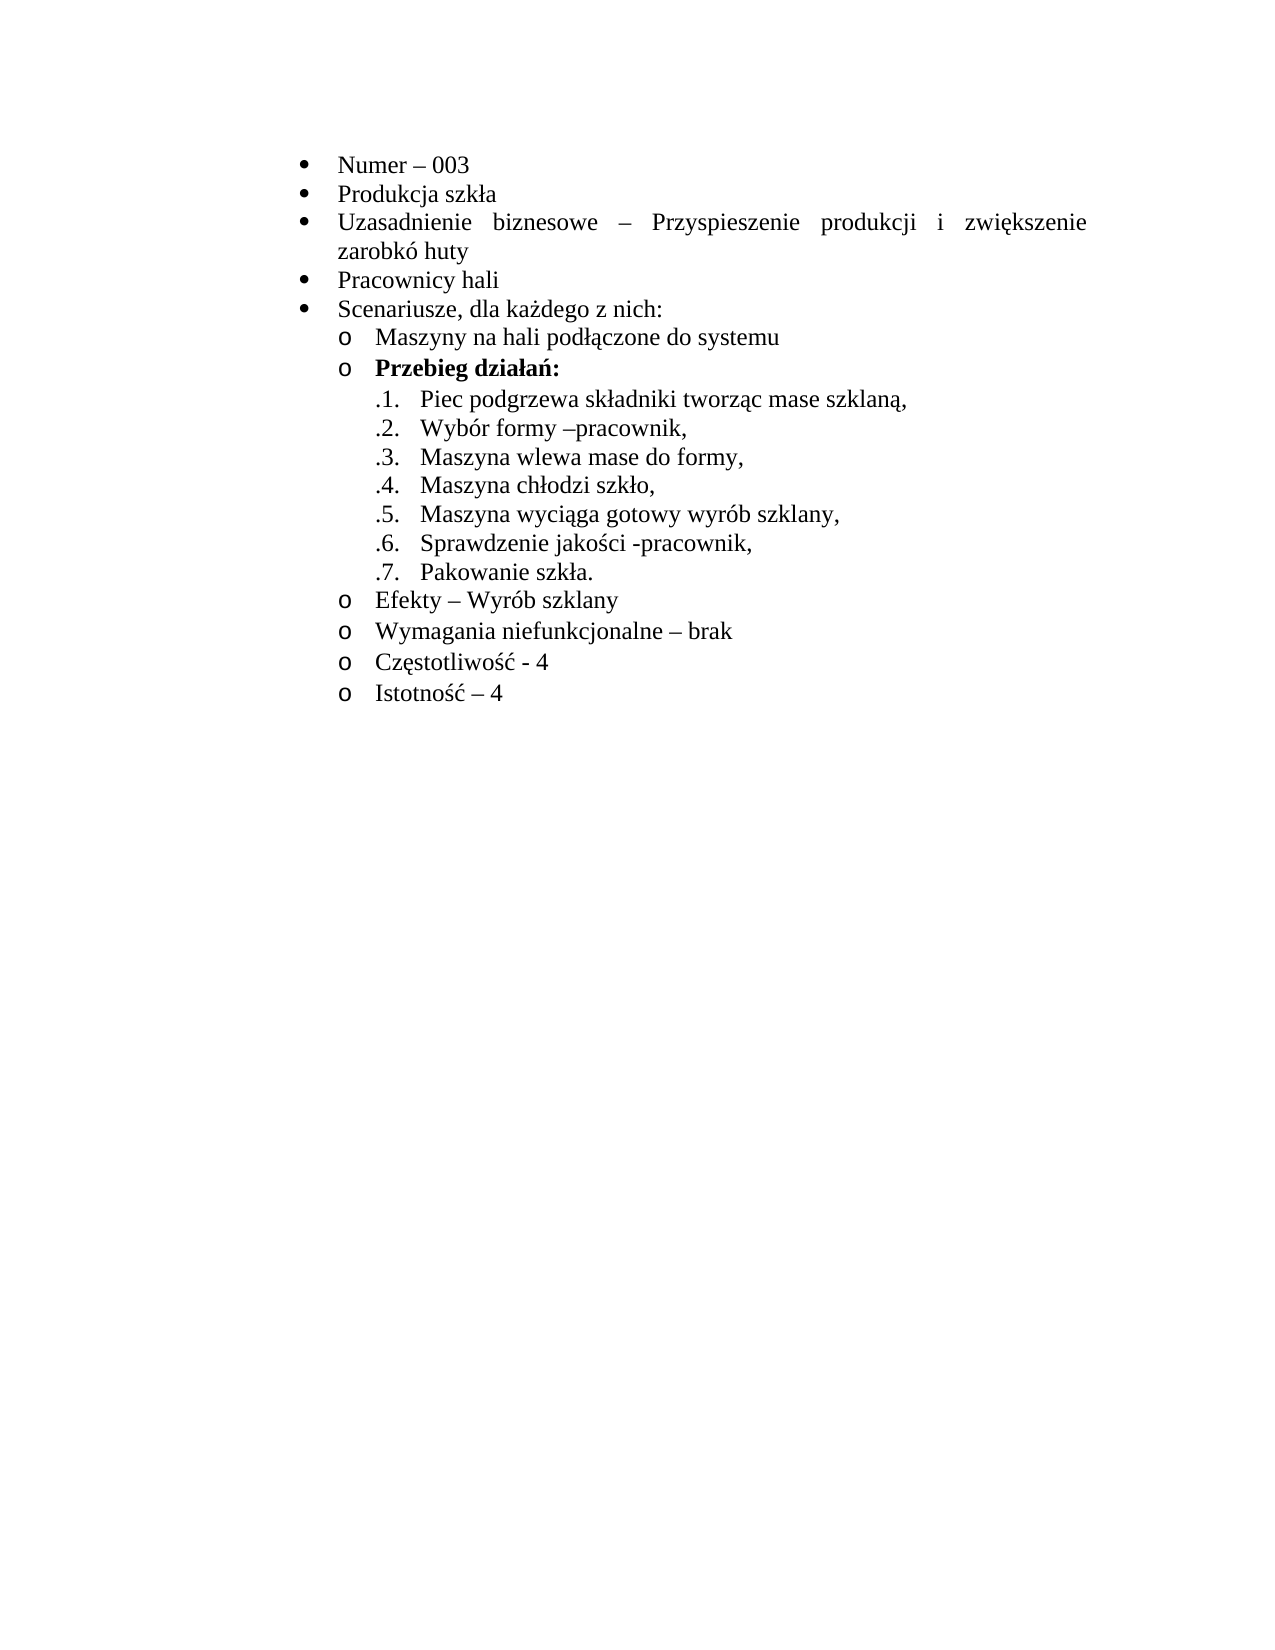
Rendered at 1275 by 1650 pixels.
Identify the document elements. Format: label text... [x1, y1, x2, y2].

list Piec podgrzewa składniki tworząc mase szklaną, [375, 384, 1087, 413]
list Wymagania niefunkcjonalne – brak [337, 616, 1087, 647]
list Numer – 003 [300, 150, 1087, 179]
list Maszyna chłodzi szkło, [375, 470, 1087, 499]
list Produkcja szkła [300, 179, 1087, 207]
list Maszyna wlewa mase do formy, [375, 442, 1087, 470]
list Sprawdzenie jakości -pracownik, [375, 528, 1087, 557]
list Przebieg działań: [337, 353, 1087, 384]
list Efekty – Wyrób szklany [337, 585, 1087, 616]
list Częstotliwość - 4 [337, 647, 1087, 678]
list Uzasadnienie biznesowe – Przyspieszenie produkcji i zwiększenie zarobkó huty [300, 207, 1087, 265]
list Wybór formy –pracownik, [375, 413, 1087, 442]
list Istotność – 4 [337, 678, 1087, 709]
list Maszyna wyciąga gotowy wyrób szklany, [375, 499, 1087, 528]
list Pracownicy hali [300, 265, 1087, 294]
list Maszyny na hali podłączone do systemu [337, 322, 1087, 353]
list Pakowanie szkła. [375, 557, 1087, 585]
list Scenariusze, dla każdego z nich: [300, 294, 1087, 322]
